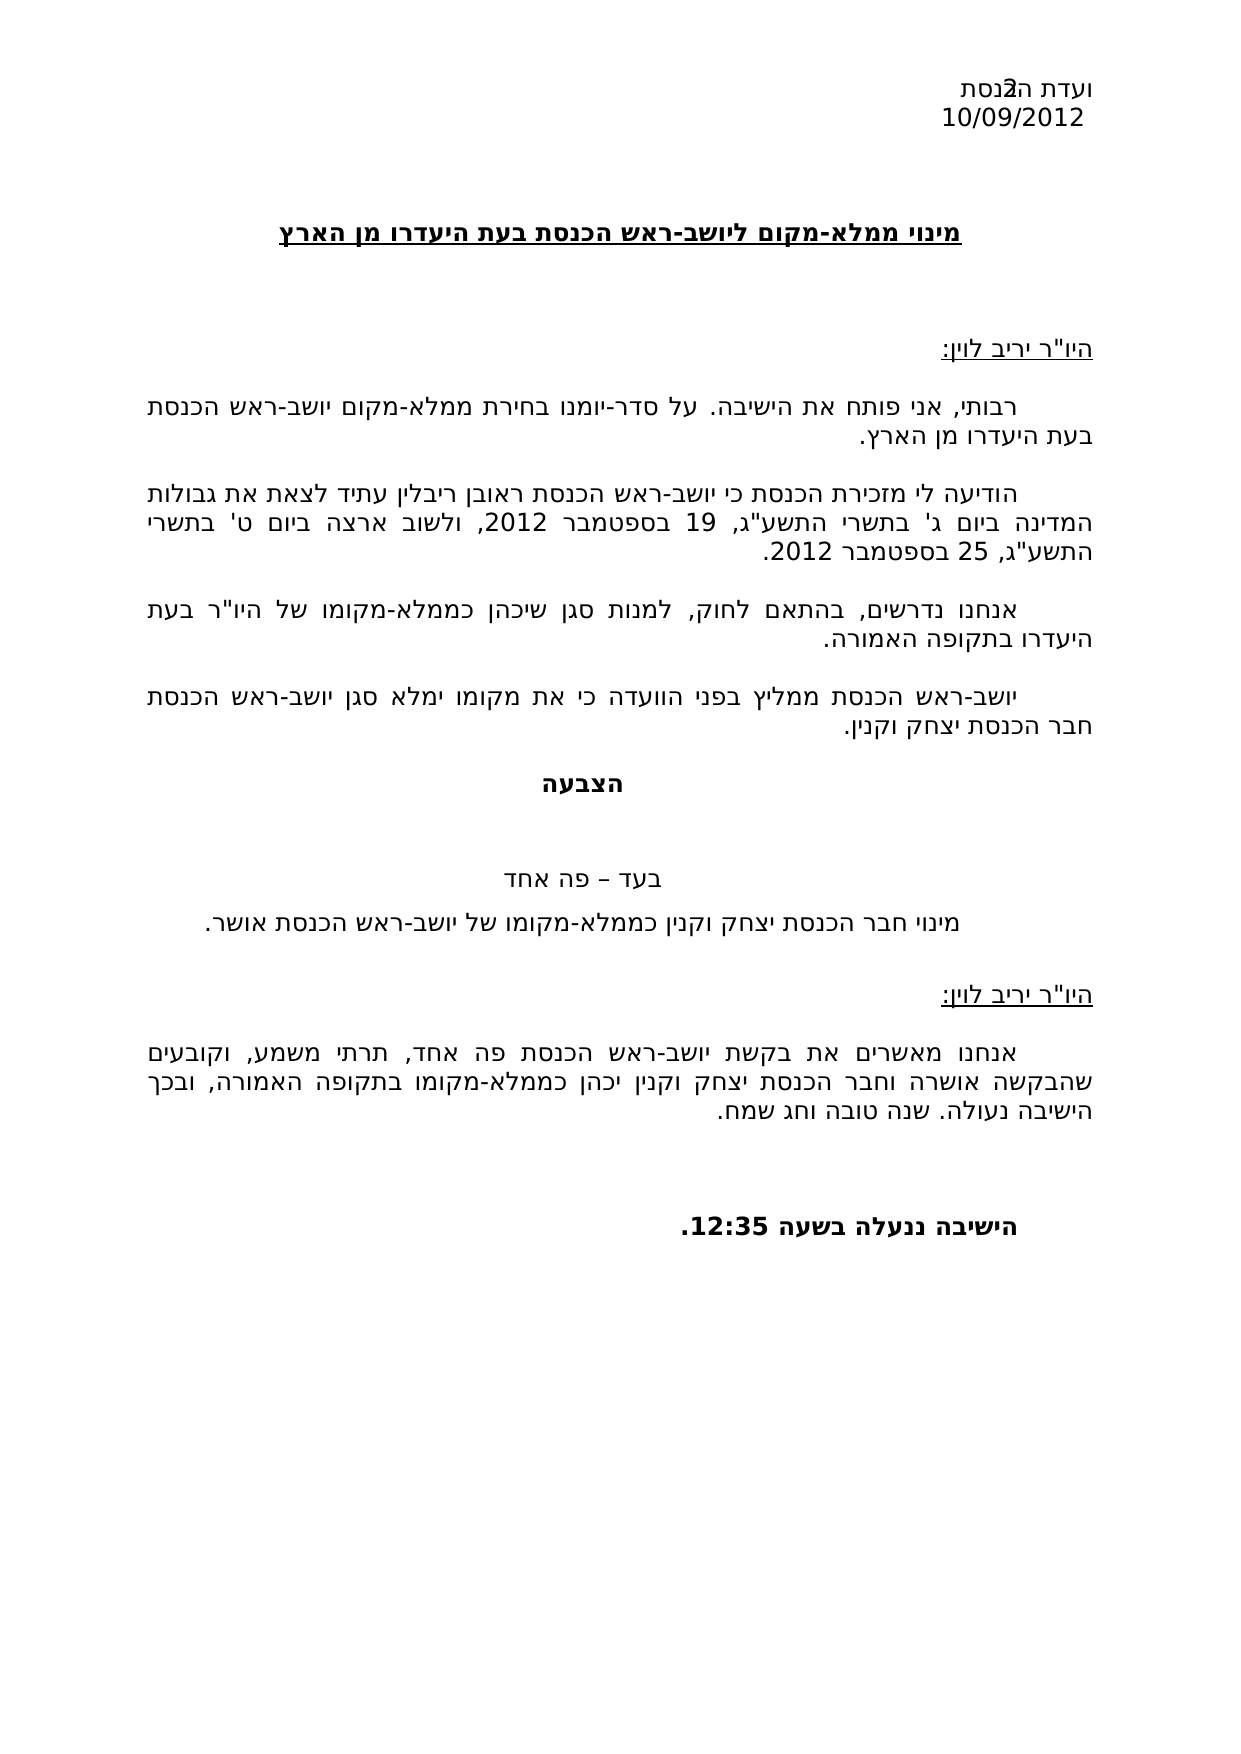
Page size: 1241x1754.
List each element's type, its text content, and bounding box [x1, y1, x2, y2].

text הישיבה ננעלה בשעה 12:35. [147, 1212, 1093, 1241]
text מינוי חבר הכנסת יצחק וקנין כממלא-מקומו של יושב-ראש הכנסת אושר. [147, 908, 1093, 937]
text אנחנו נדרשים, בהתאם לחוק, למנות סגן שיכהן כממלא-מקומו של היו"ר בעת היעדרו בתקופה האמורה. [147, 595, 1093, 653]
text היו"ר יריב לוין: [147, 980, 1093, 1009]
text הצבעה [147, 769, 1093, 798]
text בעד – פה אחד [147, 864, 1093, 893]
text אנחנו מאשרים את בקשת יושב-ראש הכנסת פה אחד, תרתי משמע, וקובעים שהבקשה אושרה וחבר הכנסת יצחק וקנין יכהן כממלא-מקומו בתקופה האמורה, ובכך הישיבה נעולה. שנה טובה וחג שמח. [147, 1038, 1093, 1126]
text יושב-ראש הכנסת ממליץ בפני הוועדה כי את מקומו ימלא סגן יושב-ראש הכנסת חבר הכנסת יצחק וקנין. [147, 682, 1093, 741]
text מינוי ממלא-מקום ליושב-ראש הכנסת בעת היעדרו מן הארץ [147, 218, 1093, 248]
text רבותי, אני פותח את הישיבה. על סדר-יומנו בחירת ממלא-מקום יושב-ראש הכנסת בעת היעדרו מן הארץ. [147, 392, 1093, 450]
text הודיעה לי מזכירת הכנסת כי יושב-ראש הכנסת ראובן ריבלין עתיד לצאת את גבולות המדינה ביום ג' בתשרי התשע"ג, 19 בספטמבר 2012, ולשוב ארצה ביום ט' בתשרי התשע"ג, 25 בספטמבר 2012. [147, 479, 1093, 566]
text היו"ר יריב לוין: [147, 334, 1093, 363]
